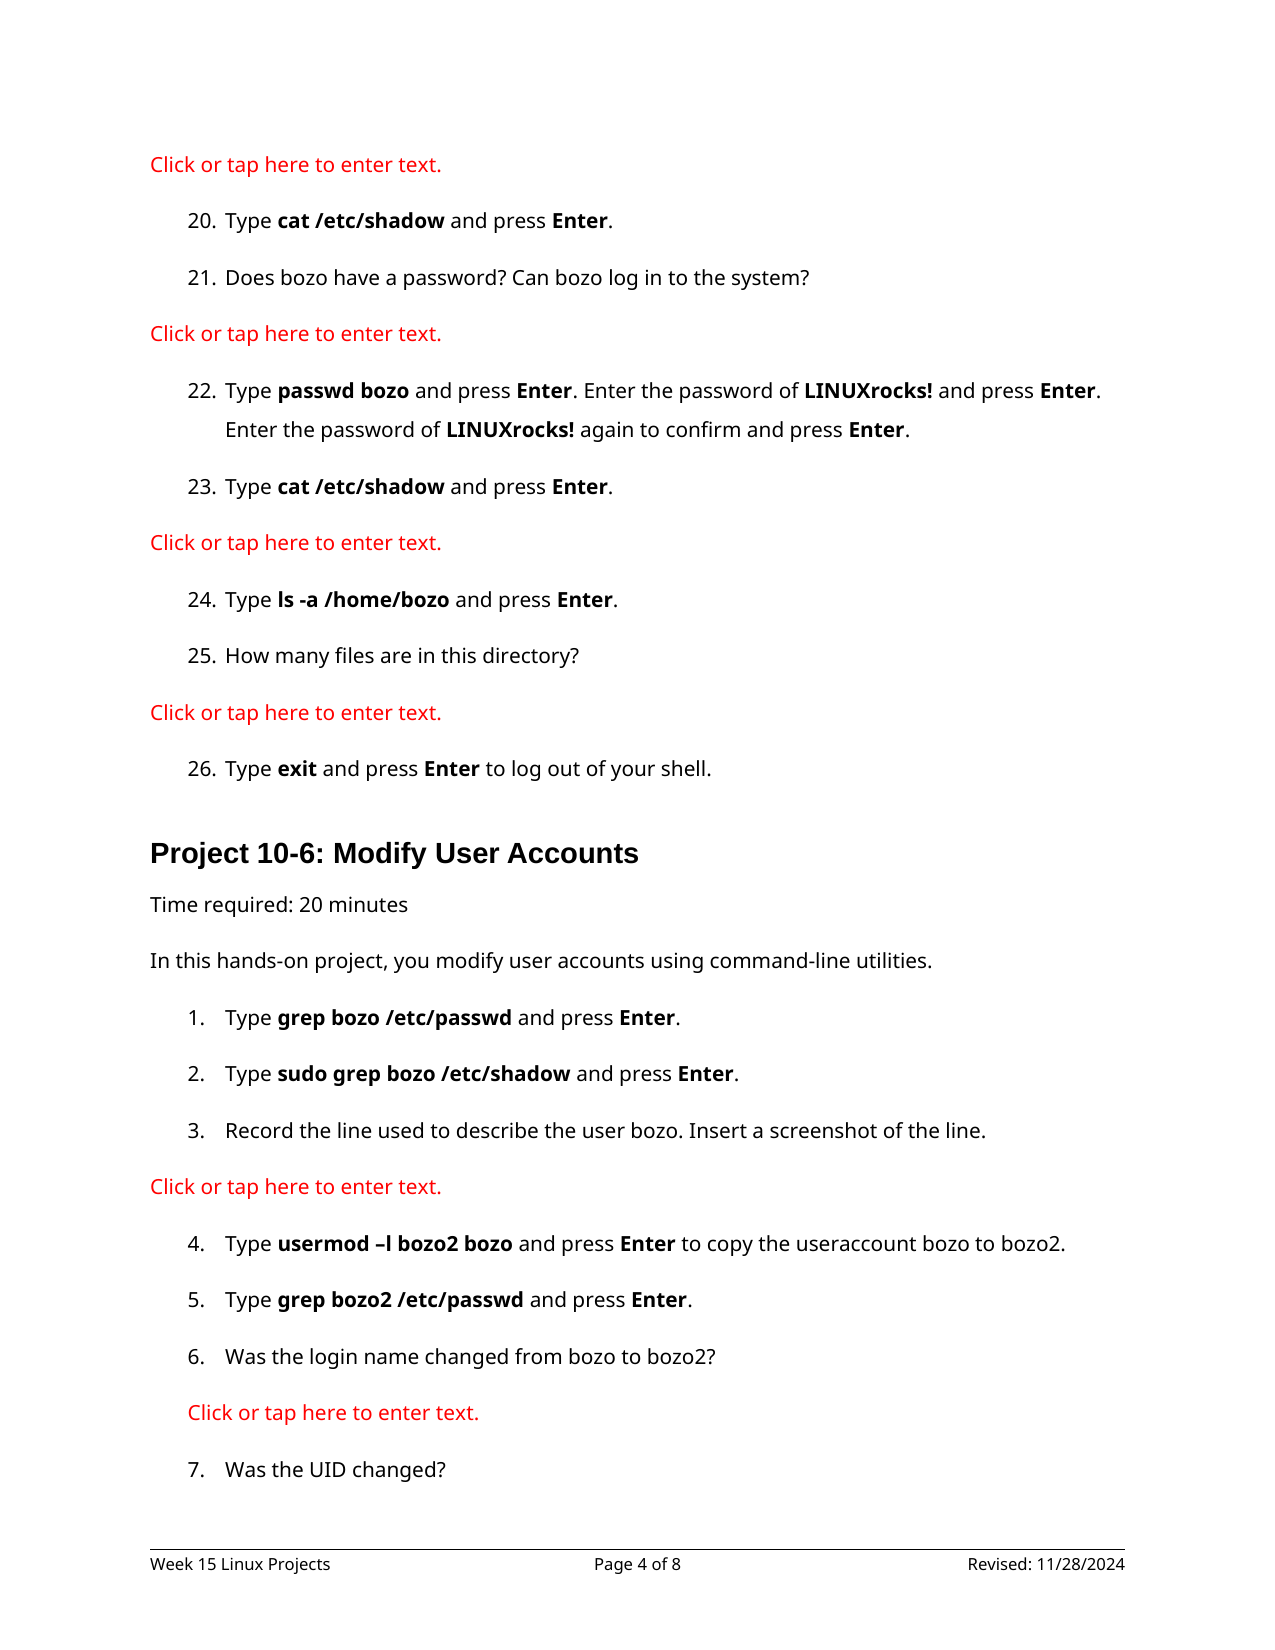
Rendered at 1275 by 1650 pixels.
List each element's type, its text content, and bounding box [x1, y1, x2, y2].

list Type exit and press Enter to log out of your shell. [187, 754, 1125, 783]
list Type ls -a /home/bozo and press Enter. [187, 585, 1125, 613]
list Type cat /etc/shadow and press Enter. [187, 472, 1125, 501]
subtitle Project 10-6: Modify User Accounts [150, 836, 1125, 869]
text Time required: 20 minutes [150, 890, 1125, 919]
text In this hands-on project, you modify user accounts using command-line utilities. [150, 947, 1125, 975]
list Record the line used to describe the user bozo. Insert a screenshot of the line. [187, 1116, 1125, 1144]
list Type grep bozo2 /etc/passwd and press Enter. [187, 1285, 1125, 1314]
list Was the login name changed from bozo to bozo2? [187, 1342, 1125, 1370]
list How many files are in this directory? [187, 641, 1125, 670]
list Type usermod –l bozo2 bozo and press Enter to copy the useraccount bozo to bozo2. [187, 1229, 1125, 1257]
list Was the UID changed? [187, 1455, 1125, 1483]
list Type sudo grep bozo /etc/shadow and press Enter. [187, 1059, 1125, 1088]
list Type cat /etc/shadow and press Enter. [187, 206, 1125, 235]
list Type grep bozo /etc/passwd and press Enter. [187, 1003, 1125, 1032]
list Type passwd bozo and press Enter. Enter the password of LINUXrocks! and press Enter. Enter the password of LINUXrocks! again to confirm and press Enter. [187, 376, 1125, 444]
list Does bozo have a password? Can bozo log in to the system? [187, 263, 1125, 291]
